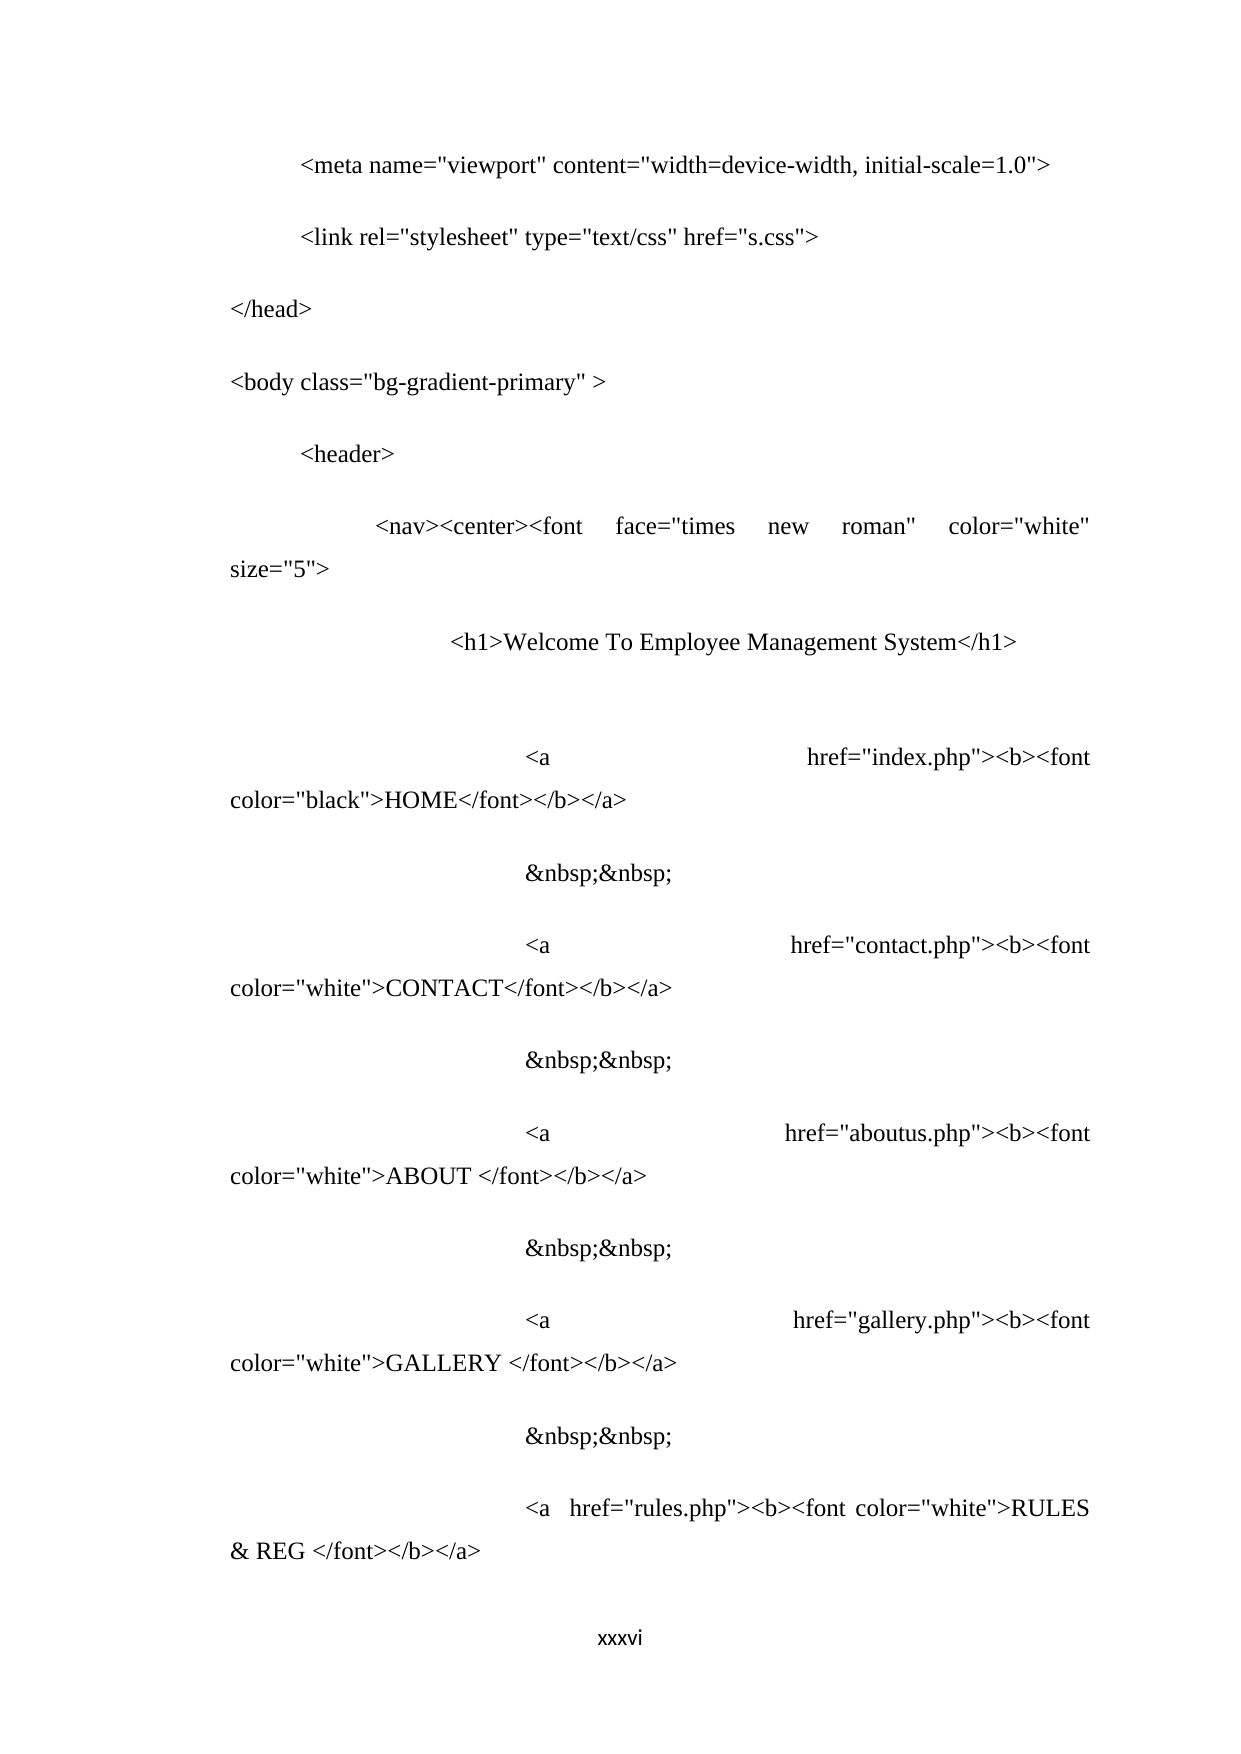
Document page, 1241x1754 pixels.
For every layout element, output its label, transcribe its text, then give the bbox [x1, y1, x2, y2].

text <body class="bg-gradient-primary" > [230, 367, 1090, 396]
text <a href="contact.php"><b><font color="white">CONTACT</font></b></a> [230, 930, 1090, 1002]
text <meta name="viewport" content="width=device-width, initial-scale=1.0"> [230, 150, 1090, 179]
text <nav><center><font face="times new roman" color="white" size="5"> [230, 511, 1090, 583]
text <header> [230, 439, 1090, 468]
text &nbsp;&nbsp; [230, 858, 1090, 886]
text <a href="rules.php"><b><font color="white">RULES & REG </font></b></a> [230, 1493, 1090, 1565]
text <a href="gallery.php"><b><font color="white">GALLERY </font></b></a> [230, 1305, 1090, 1377]
text &nbsp;&nbsp; [230, 1421, 1090, 1449]
text <a href="index.php"><b><font color="black">HOME</font></b></a> [230, 742, 1090, 814]
text &nbsp;&nbsp; [230, 1233, 1090, 1262]
text <a href="aboutus.php"><b><font color="white">ABOUT </font></b></a> [230, 1118, 1090, 1189]
text <link rel="stylesheet" type="text/css" href="s.css"> [230, 222, 1090, 251]
text <h1>Welcome To Employee Management System</h1> [230, 627, 1090, 699]
text &nbsp;&nbsp; [230, 1045, 1090, 1074]
text </head> [230, 294, 1090, 323]
